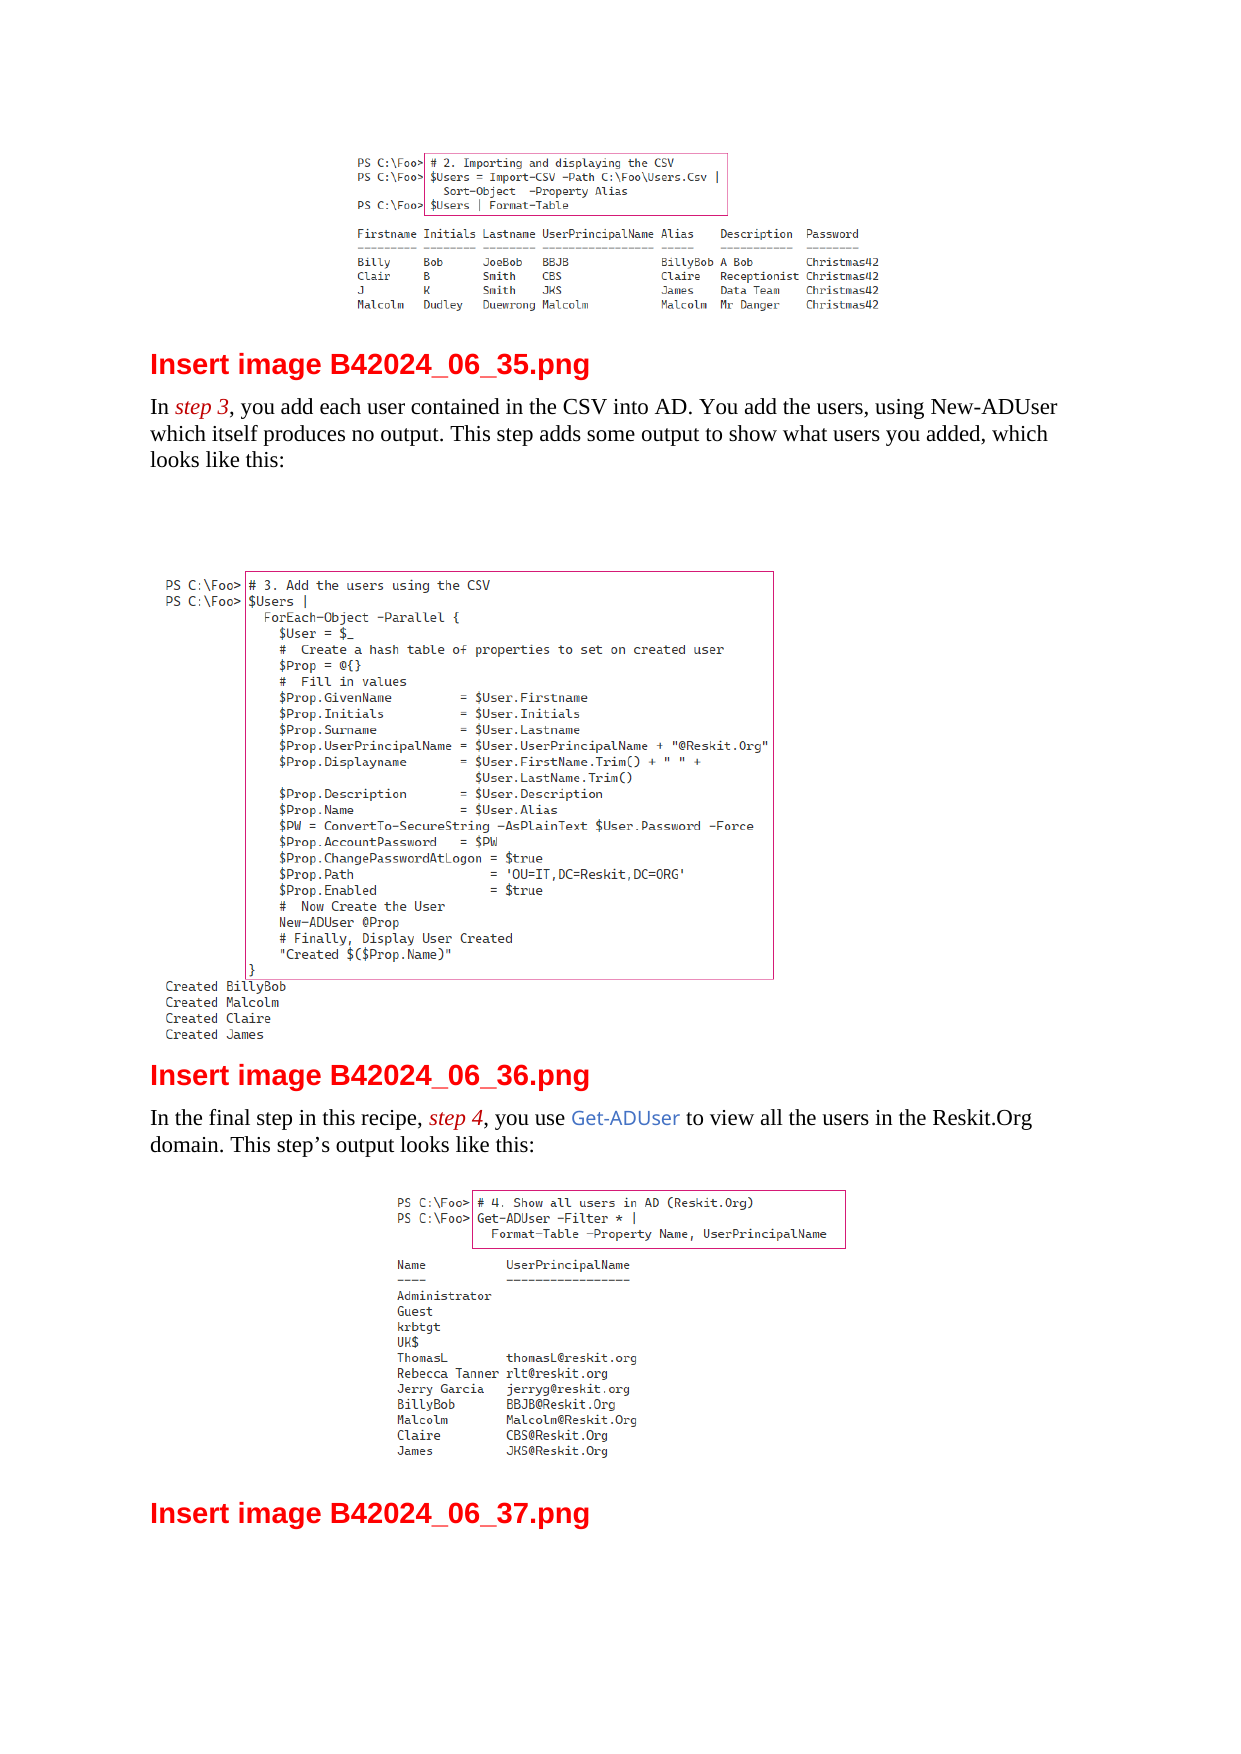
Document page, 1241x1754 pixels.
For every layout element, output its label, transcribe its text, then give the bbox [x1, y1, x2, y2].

picture [380, 1182, 861, 1471]
list Insert image B42024_06_36.png [150, 1058, 1090, 1092]
text In step 3, you add each user contained in the CSV into AD. You add the users, using New-ADUser which itself produces no output. This step adds some output to show what users you added, which looks like this: [150, 393, 1090, 472]
list Insert image B42024_06_35.png [150, 347, 1090, 381]
picture [150, 562, 793, 1046]
text In the final step in this recipe, step 4, you use Get-ADUser to view all the users in the Reskit.Org domain. This step’s output looks like this: [150, 1104, 1090, 1158]
picture [343, 150, 897, 323]
list Insert image B42024_06_37.png [150, 1496, 1090, 1529]
